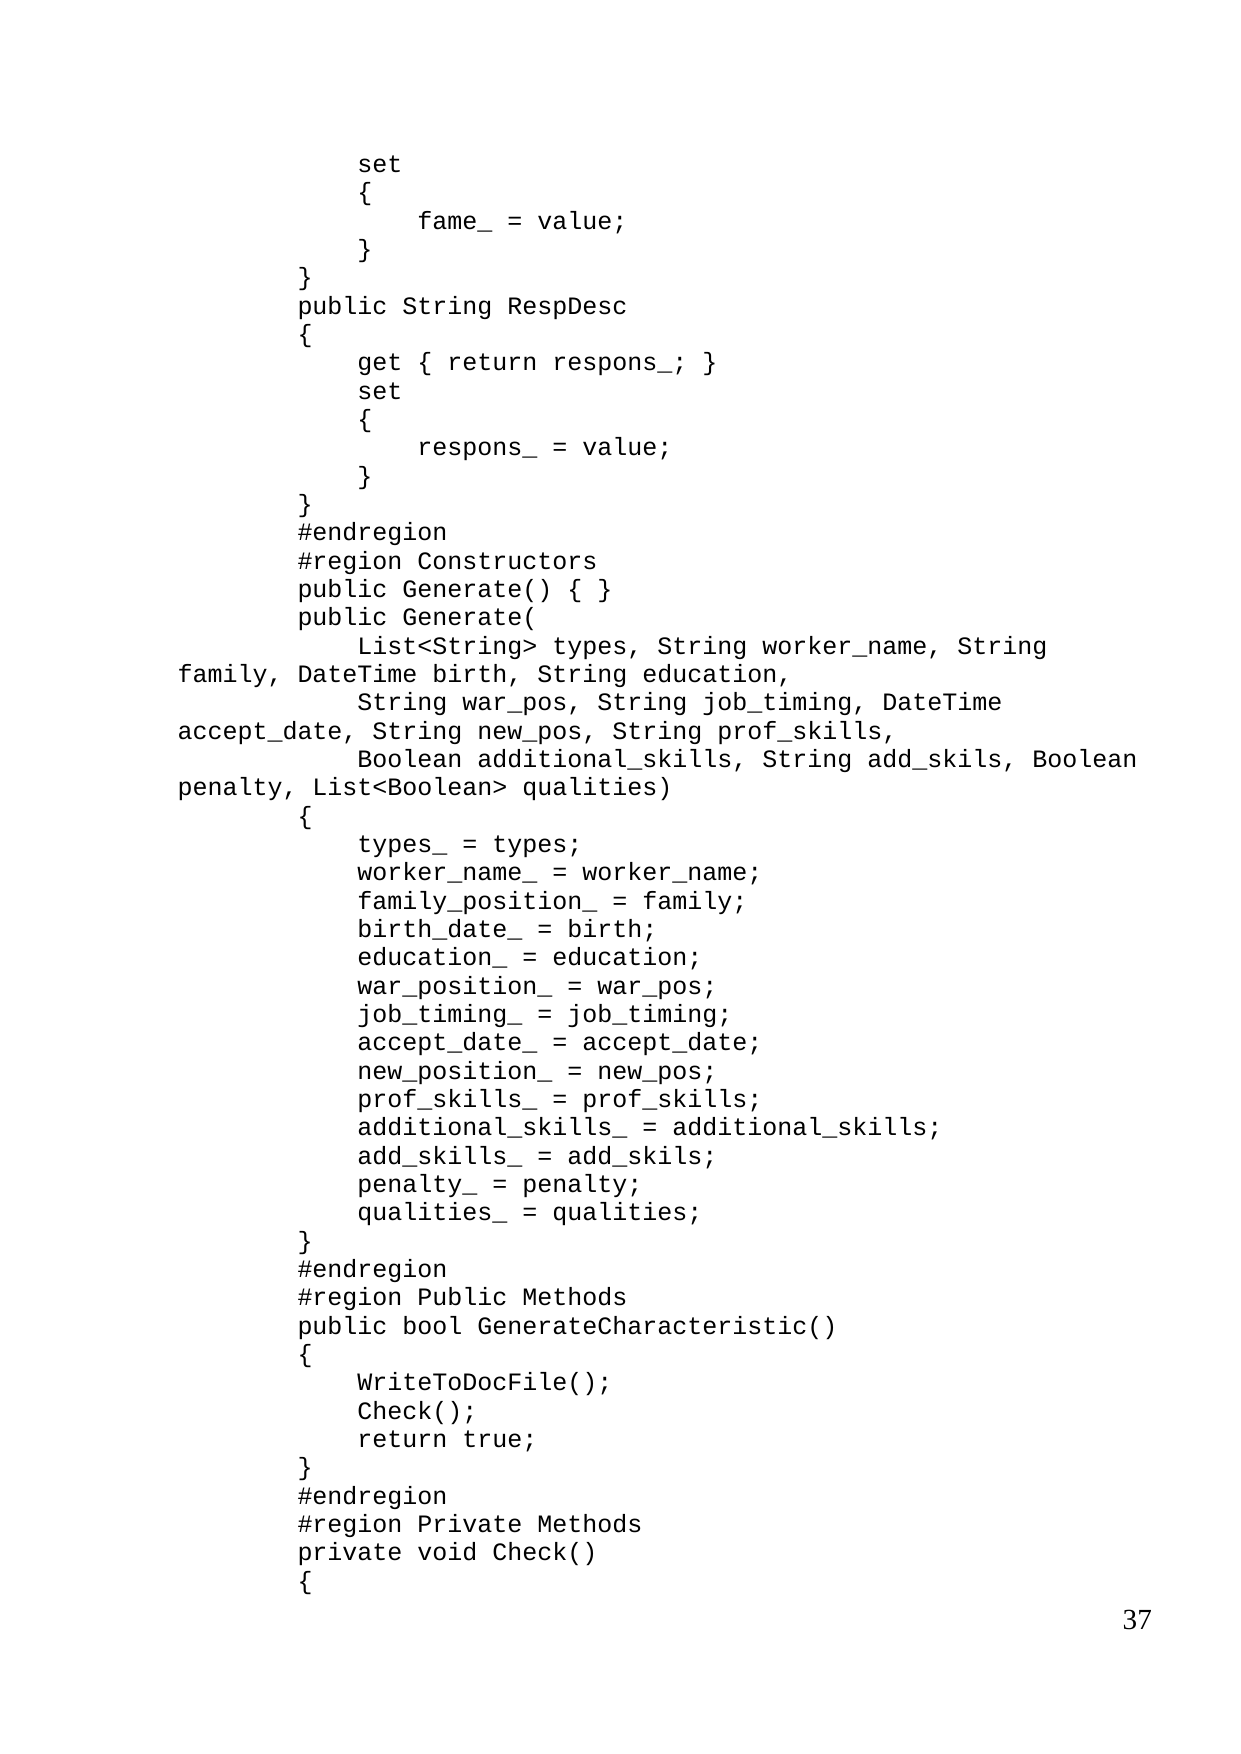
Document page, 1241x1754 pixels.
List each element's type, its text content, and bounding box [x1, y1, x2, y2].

text { [177, 322, 1152, 350]
text set [177, 152, 1152, 180]
text { [177, 1568, 1152, 1597]
text public Generate() { } [177, 577, 1152, 605]
text qualities_ = qualities; [177, 1200, 1152, 1228]
text Check(); [177, 1398, 1152, 1427]
text job_timing_ = job_timing; [177, 1002, 1152, 1030]
text prof_skills_ = prof_skills; [177, 1087, 1152, 1115]
text war_position_ = war_pos; [177, 973, 1152, 1002]
text education_ = education; [177, 945, 1152, 973]
text add_skills_ = add_skils; [177, 1143, 1152, 1172]
text } [177, 237, 1152, 265]
text } [177, 463, 1152, 492]
text { [177, 803, 1152, 832]
text types_ = types; [177, 832, 1152, 860]
text birth_date_ = birth; [177, 917, 1152, 945]
text get { return respons_; } [177, 350, 1152, 378]
text respons_ = value; [177, 435, 1152, 463]
text worker_name_ = worker_name; [177, 860, 1152, 888]
text WriteToDocFile(); [177, 1370, 1152, 1398]
text Boolean additional_skills, String add_skils, Boolean penalty, List<Boolean> qualities) [177, 747, 1152, 803]
text #endregion [177, 1257, 1152, 1285]
text { [177, 180, 1152, 208]
text } [177, 1228, 1152, 1257]
text { [177, 1342, 1152, 1370]
text #region Private Methods [177, 1512, 1152, 1540]
text additional_skills_ = additional_skills; [177, 1115, 1152, 1143]
text return true; [177, 1427, 1152, 1455]
text #region Public Methods [177, 1285, 1152, 1313]
text fame_ = value; [177, 208, 1152, 237]
text String war_pos, String job_timing, DateTime accept_date, String new_pos, String prof_skills, [177, 690, 1152, 747]
text } [177, 265, 1152, 293]
text public bool GenerateCharacteristic() [177, 1313, 1152, 1342]
text set [177, 378, 1152, 407]
text accept_date_ = accept_date; [177, 1030, 1152, 1058]
text family_position_ = family; [177, 888, 1152, 917]
text private void Check() [177, 1540, 1152, 1568]
text List<String> types, String worker_name, String family, DateTime birth, String education, [177, 633, 1152, 690]
text public Generate( [177, 605, 1152, 633]
text } [177, 492, 1152, 520]
text #endregion [177, 1483, 1152, 1512]
text #region Constructors [177, 548, 1152, 577]
text penalty_ = penalty; [177, 1172, 1152, 1200]
text public String RespDesc [177, 293, 1152, 322]
text #endregion [177, 520, 1152, 548]
text } [177, 1455, 1152, 1483]
text new_position_ = new_pos; [177, 1058, 1152, 1087]
text { [177, 407, 1152, 435]
